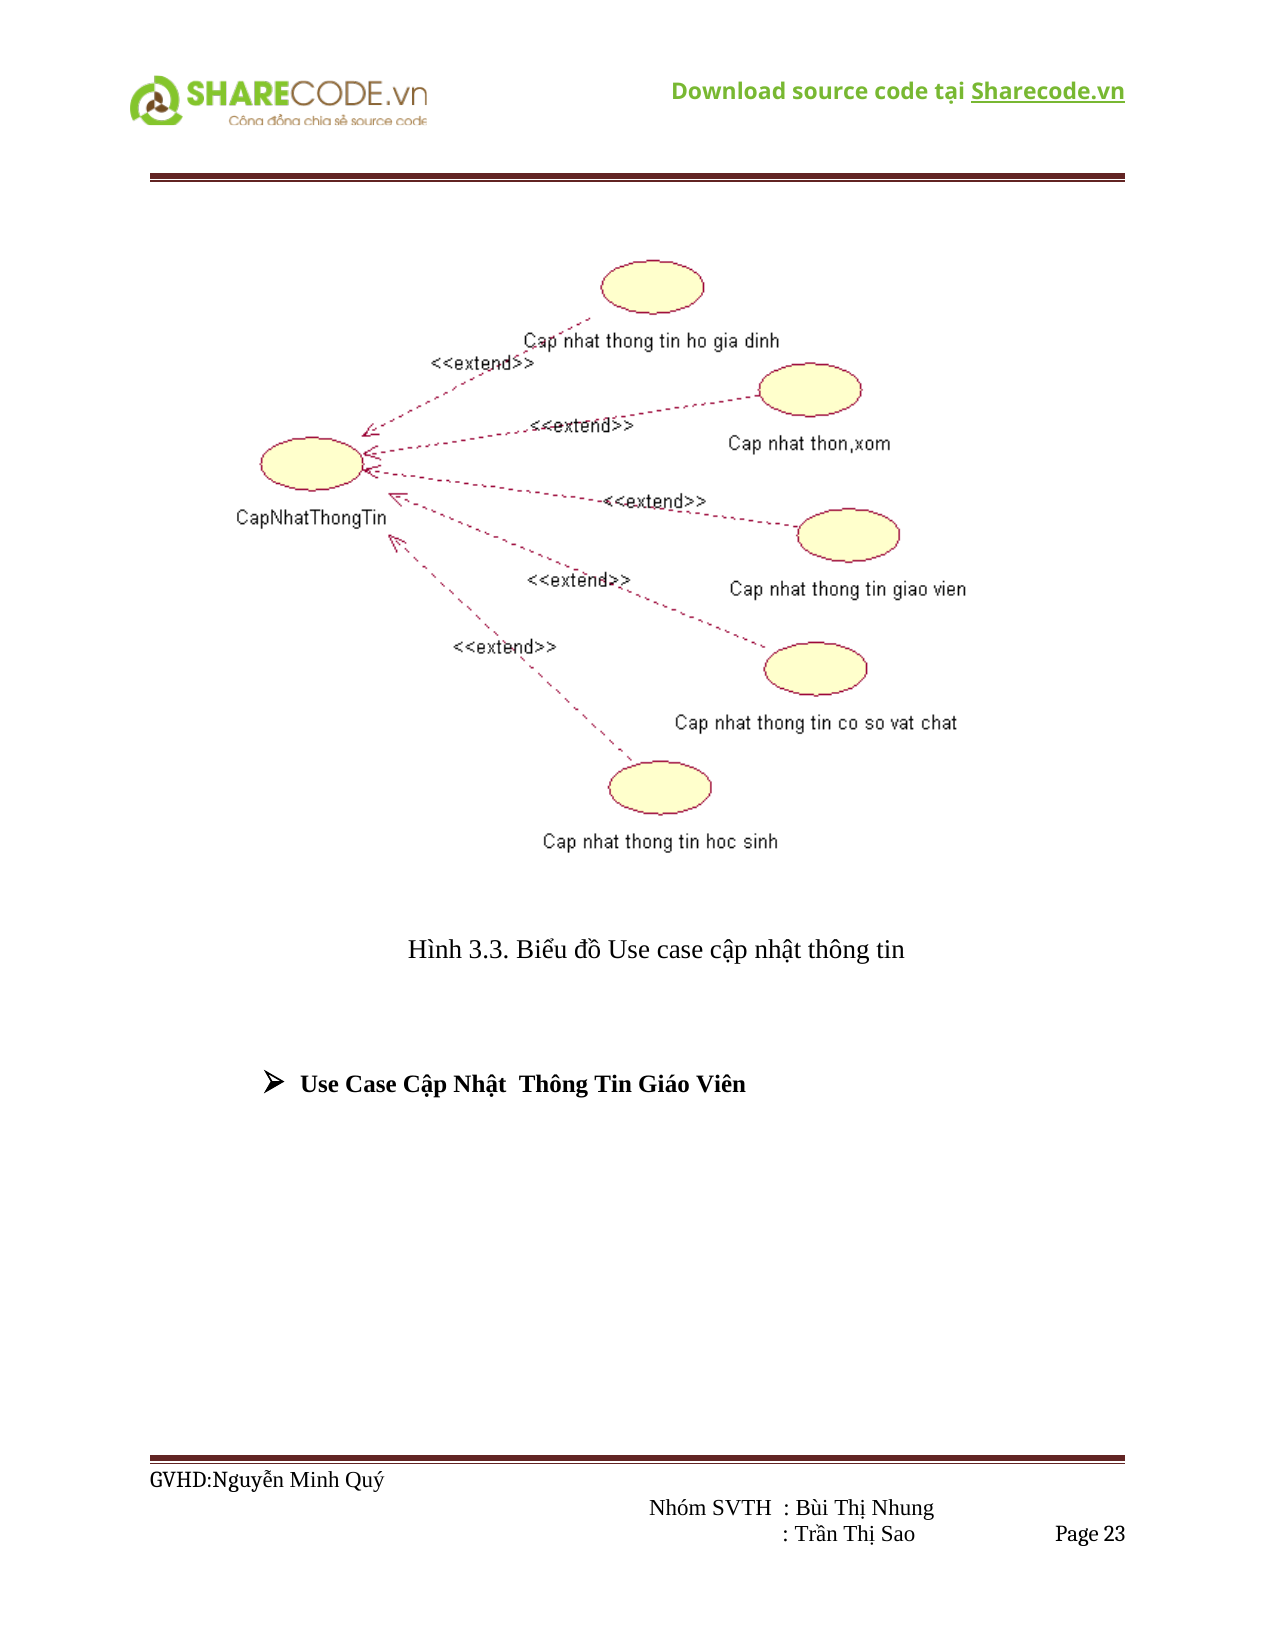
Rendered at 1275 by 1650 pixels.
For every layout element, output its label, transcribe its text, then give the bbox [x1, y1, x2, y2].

picture [150, 217, 1124, 899]
text Hình 3.3. Biểu đồ Use case cập nhật thông tin [187, 934, 1125, 965]
list Use Case Cập Nhật Thông Tin Giáo Viên [262, 1069, 1125, 1098]
picture [129, 75, 427, 126]
